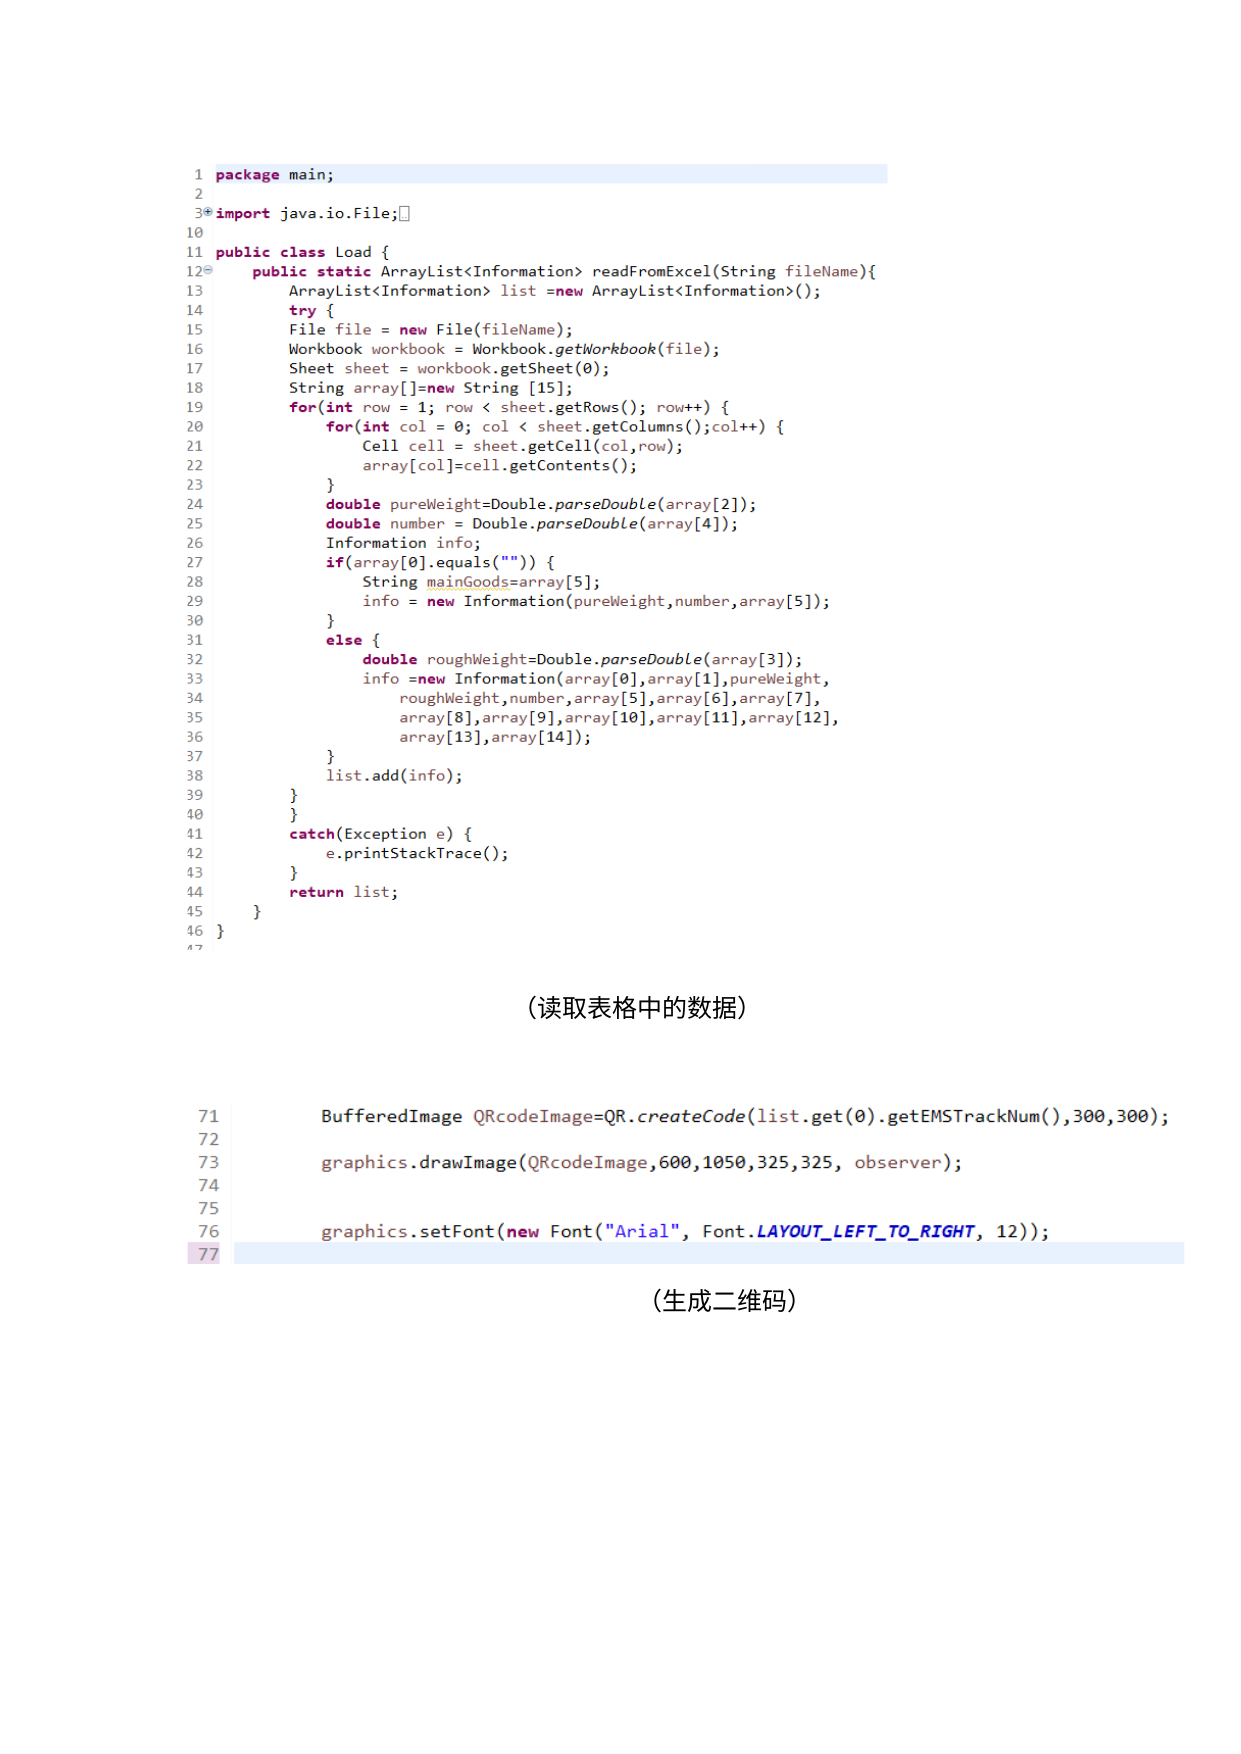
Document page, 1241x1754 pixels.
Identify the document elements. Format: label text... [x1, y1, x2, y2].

text （读取表格中的数据） [187, 974, 1053, 1039]
text （生成二维码） [187, 1267, 1053, 1332]
picture [187, 162, 888, 950]
picture [187, 1104, 1185, 1264]
